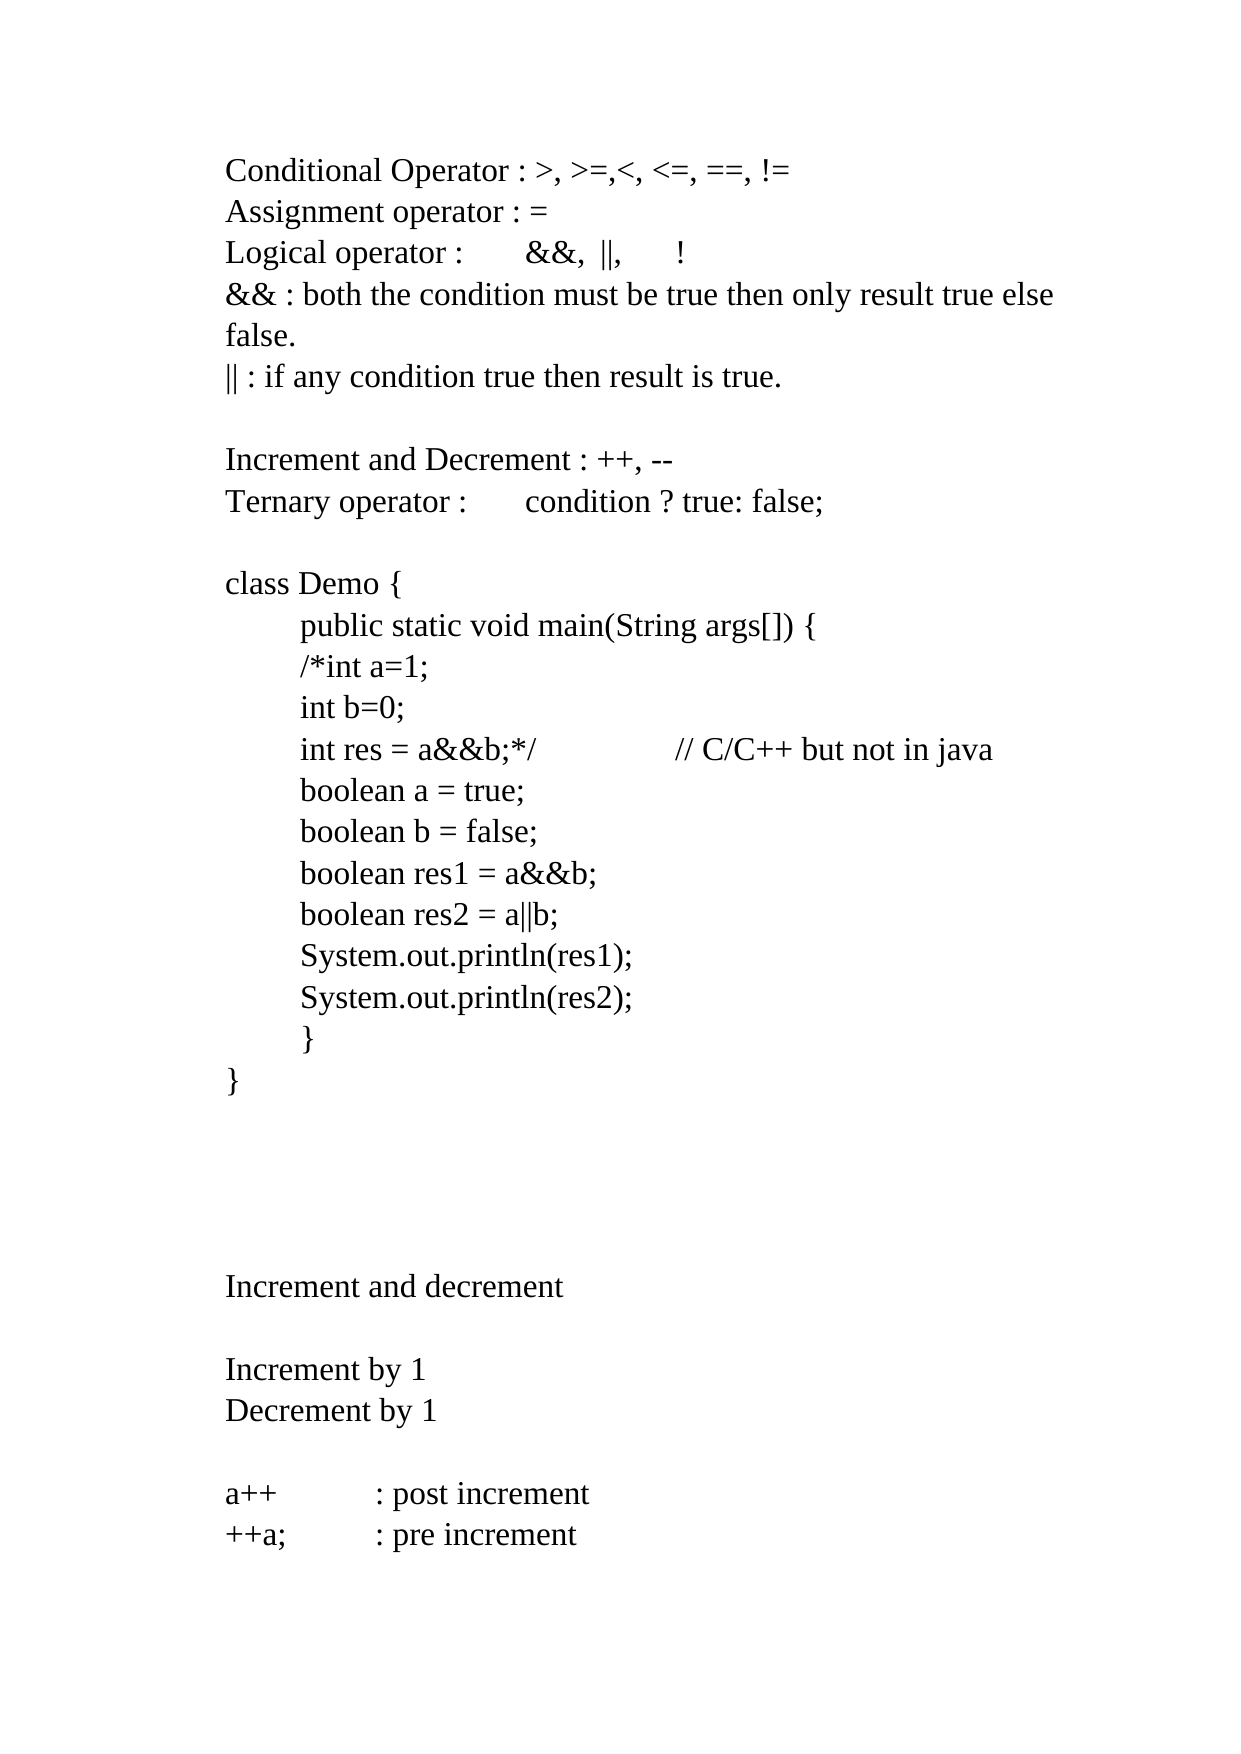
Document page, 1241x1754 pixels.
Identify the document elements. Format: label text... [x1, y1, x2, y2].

list boolean res2 = a||b; [225, 894, 1090, 933]
list Ternary operator : condition ? true: false; [225, 481, 1090, 519]
list boolean b = false; [225, 812, 1090, 850]
list int res = a&&b;*/ // C/C++ but not in java [225, 729, 1090, 767]
list && : both the condition must be true then only result true else false. [225, 274, 1090, 354]
list int b=0; [225, 688, 1090, 726]
list Assignment operator : = [225, 191, 1090, 230]
list } [225, 1060, 1090, 1098]
list a++ : post increment [225, 1473, 1090, 1512]
list Increment and Decrement : ++, -- [225, 439, 1090, 478]
list Decrement by 1 [225, 1391, 1090, 1429]
list boolean res1 = a&&b; [225, 853, 1090, 891]
list System.out.println(res2); [225, 977, 1090, 1015]
list Increment and decrement [225, 1267, 1090, 1305]
list /*int a=1; [225, 646, 1090, 684]
list Increment by 1 [225, 1349, 1090, 1388]
list class Demo { [225, 563, 1090, 602]
list Logical operator : &&, ||, ! [225, 233, 1090, 271]
list public static void main(String args[]) { [225, 605, 1090, 643]
list Conditional Operator : >, >=,<, <=, ==, != [225, 150, 1090, 188]
list System.out.println(res1); [225, 936, 1090, 974]
list || : if any condition true then result is true. [225, 357, 1090, 395]
list } [225, 1018, 1090, 1057]
list ++a; : pre increment [225, 1515, 1090, 1553]
list boolean a = true; [225, 770, 1090, 809]
